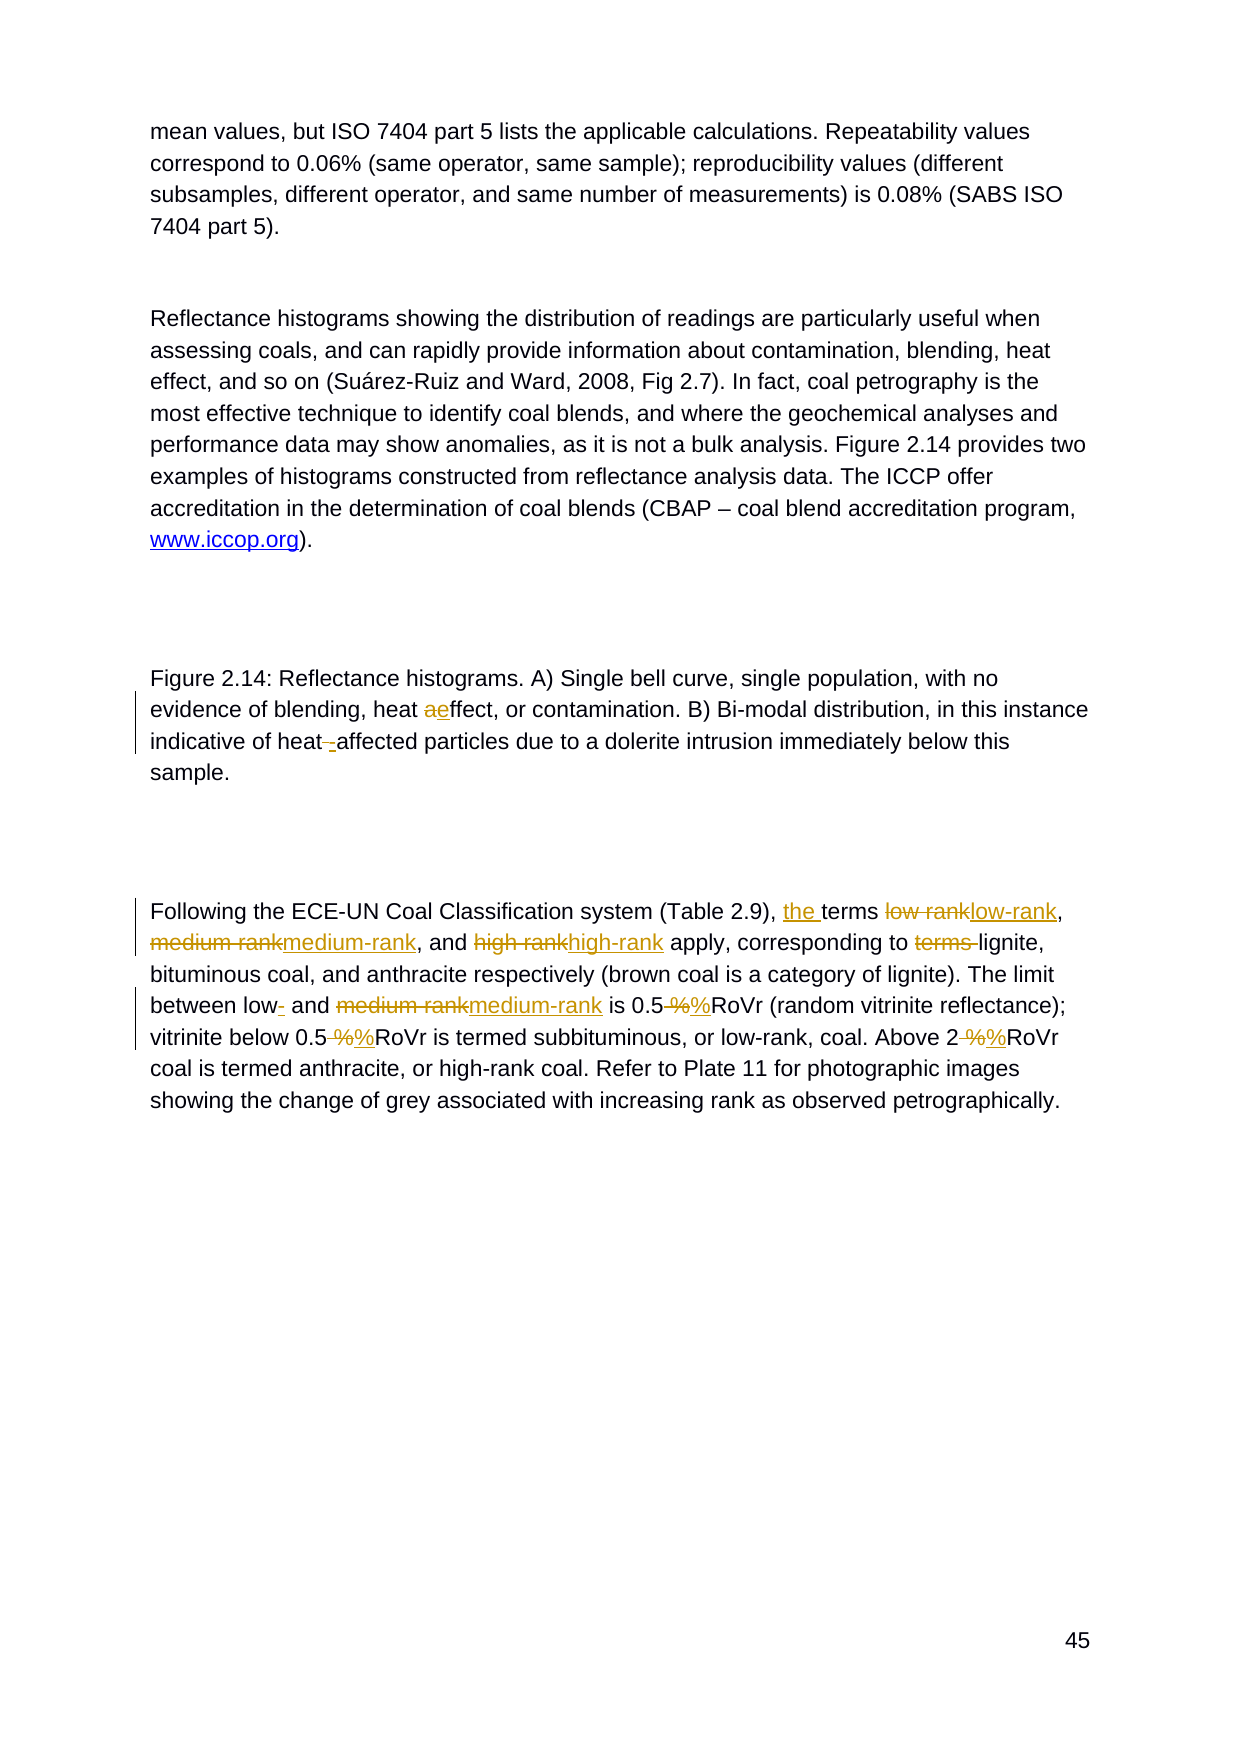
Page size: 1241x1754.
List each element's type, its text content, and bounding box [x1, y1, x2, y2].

text Figure 2.14: Reflectance histograms. A) Single bell curve, single population, with no evidence of blending, heat ffect, or contamination. B) Bi-modal distribution, in this instance indicative of heataffected particles due to a dolerite intrusion immediately below this sample. [150, 664, 1090, 786]
text Reflectance histograms showing the distribution of readings are particularly useful when assessing coals, and can rapidly provide information about contamination, blending, heat effect, and so on (Suárez-Ruiz and Ward, 2008, Fig 2.7). In fact, coal petrography is the most effective technique to identify coal blends, and where the geochemical analyses and performance data may show anomalies, as it is not a bulk analysis. Figure 2.14 provides two examples of histograms constructed from reflectance analysis data. The ICCP offer accreditation in the determination of coal blends (CBAP – coal blend accreditation program, www.iccop.org). [150, 305, 1090, 552]
text Following the ECE-UN Coal Classification system (Table 2.9), terms , , and apply, corresponding to lignite, bituminous coal, and anthracite respectively (brown coal is a category of lignite). The limit between low and is 0.5RoVr (random vitrinite reflectance); vitrinite below 0.5RoVr is termed subbituminous, or low-rank, coal. Above 2RoVr coal is termed anthracite, or high-rank coal. Refer to Plate 11 for photographic images showing the change of grey associated with increasing rank as observed petrographically. [150, 898, 1090, 1113]
